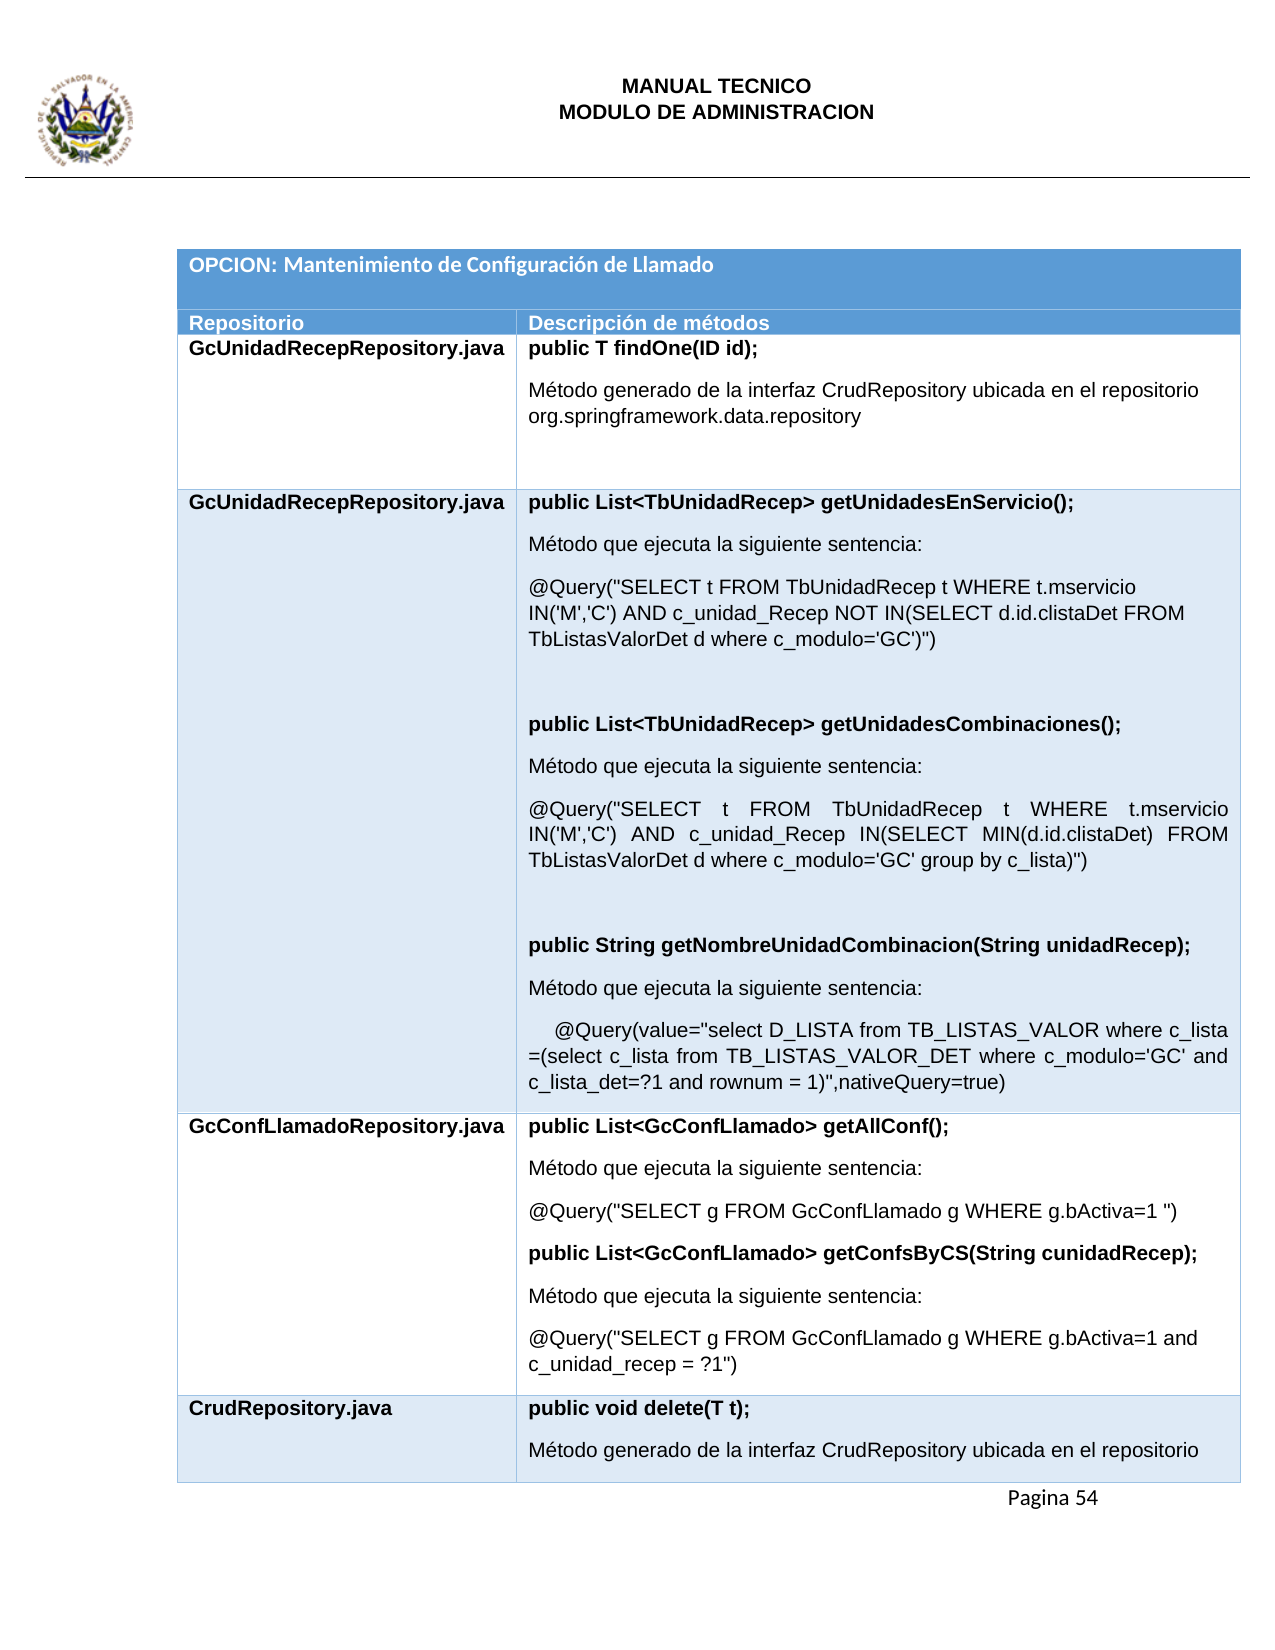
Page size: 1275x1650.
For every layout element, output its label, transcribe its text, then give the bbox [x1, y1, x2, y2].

table_cell GcUnidadRecepRepository.java [178, 335, 516, 489]
table_header OPCION: Mantenimiento de Configuración de Llamado [178, 250, 1240, 309]
table_cell Repositorio [178, 310, 516, 334]
table_cell GcUnidadRecepRepository.java [178, 490, 516, 1112]
table_cell Descripción de métodos [517, 310, 1240, 334]
table_cell public List<GcConfLlamado> getAllConf(); Método que ejecuta la siguiente sentencia: @Query("SELECT g FROM GcConfLlamado g WHERE g.bActiva=1 ") public List<GcConfLlamado> getConfsByCS(String cunidadRecep); Método que ejecuta la siguiente sentencia: @Query("SELECT g FROM GcConfLlamado g WHERE g.bActiva=1 and c_unidad_recep = ?1") [517, 1114, 1240, 1394]
table_cell public T findOne(ID id); Método generado de la interfaz CrudRepository ubicada en el repositorio org.springframework.data.repository [517, 335, 1240, 489]
picture [34, 73, 137, 168]
table_cell public List<TbUnidadRecep> getUnidadesEnServicio(); Método que ejecuta la siguiente sentencia: @Query("SELECT t FROM TbUnidadRecep t WHERE t.mservicio IN('M','C') AND c_unidad_Recep NOT IN(SELECT d.id.clistaDet FROM TbListasValorDet d where c_modulo='GC')") public List<TbUnidadRecep> getUnidadesCombinaciones(); Método que ejecuta la siguiente sentencia: @Query("SELECT t FROM TbUnidadRecep t WHERE t.mservicio IN('M','C') AND c_unidad_Recep IN(SELECT MIN(d.id.clistaDet) FROM TbListasValorDet d where c_modulo='GC' group by c_lista)") public String getNombreUnidadCombinacion(String unidadRecep); Método que ejecuta la siguiente sentencia: @Query(value="select D_LISTA from TB_LISTAS_VALOR where c_lista =(select c_lista from TB_LISTAS_VALOR_DET where c_modulo='GC' and c_lista_det=?1 and rownum = 1)",nativeQuery=true) [517, 490, 1240, 1112]
table_cell GcConfLlamadoRepository.java [178, 1114, 516, 1394]
table_cell CrudRepository.java [178, 1396, 516, 1482]
